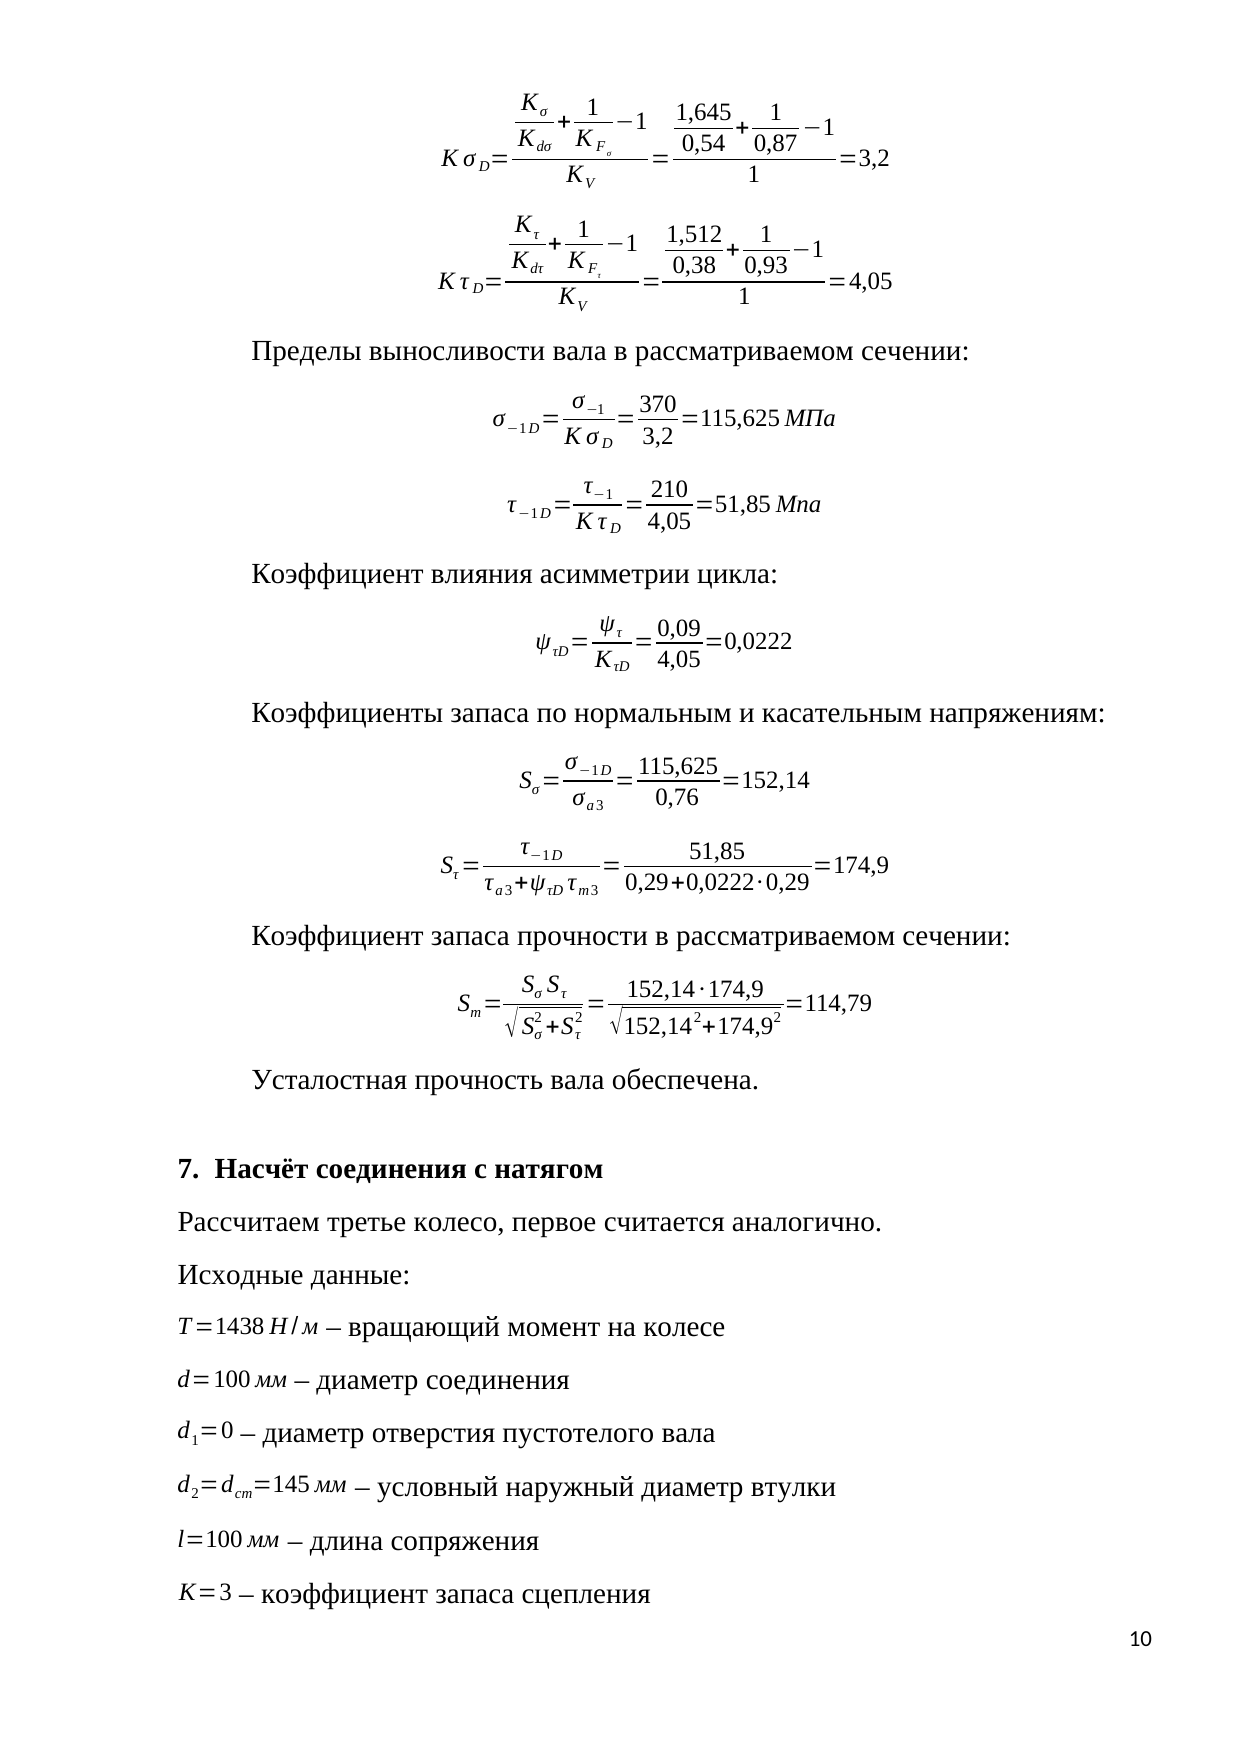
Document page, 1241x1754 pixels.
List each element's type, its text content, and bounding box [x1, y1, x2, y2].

text Насчёт соединения с натягом [177, 1151, 1152, 1185]
text Рассчитаем третье колесо, первое считается аналогично. [177, 1204, 1152, 1237]
text – коэффициент запаса сцепления [177, 1576, 1152, 1609]
text Коэффициент запаса прочности в рассматриваемом сечении: [177, 918, 1152, 951]
text – вращающий момент на колесе [177, 1309, 1152, 1343]
text – диаметр отверстия пустотелого вала [177, 1415, 1152, 1450]
text Исходные данные: [177, 1257, 1152, 1290]
text – длина сопряжения [177, 1523, 1152, 1557]
text Пределы выносливости вала в рассматриваемом сечении: [177, 333, 1152, 367]
text – диаметр соединения [177, 1362, 1152, 1396]
text Коэффициенты запаса по нормальным и касательным напряжениям: [177, 695, 1152, 728]
text Усталостная прочность вала обеспечена. [177, 1062, 1152, 1096]
text Коэффициент влияния асимметрии цикла: [177, 557, 1152, 590]
text – условный наружный диаметр втулки [177, 1469, 1152, 1504]
